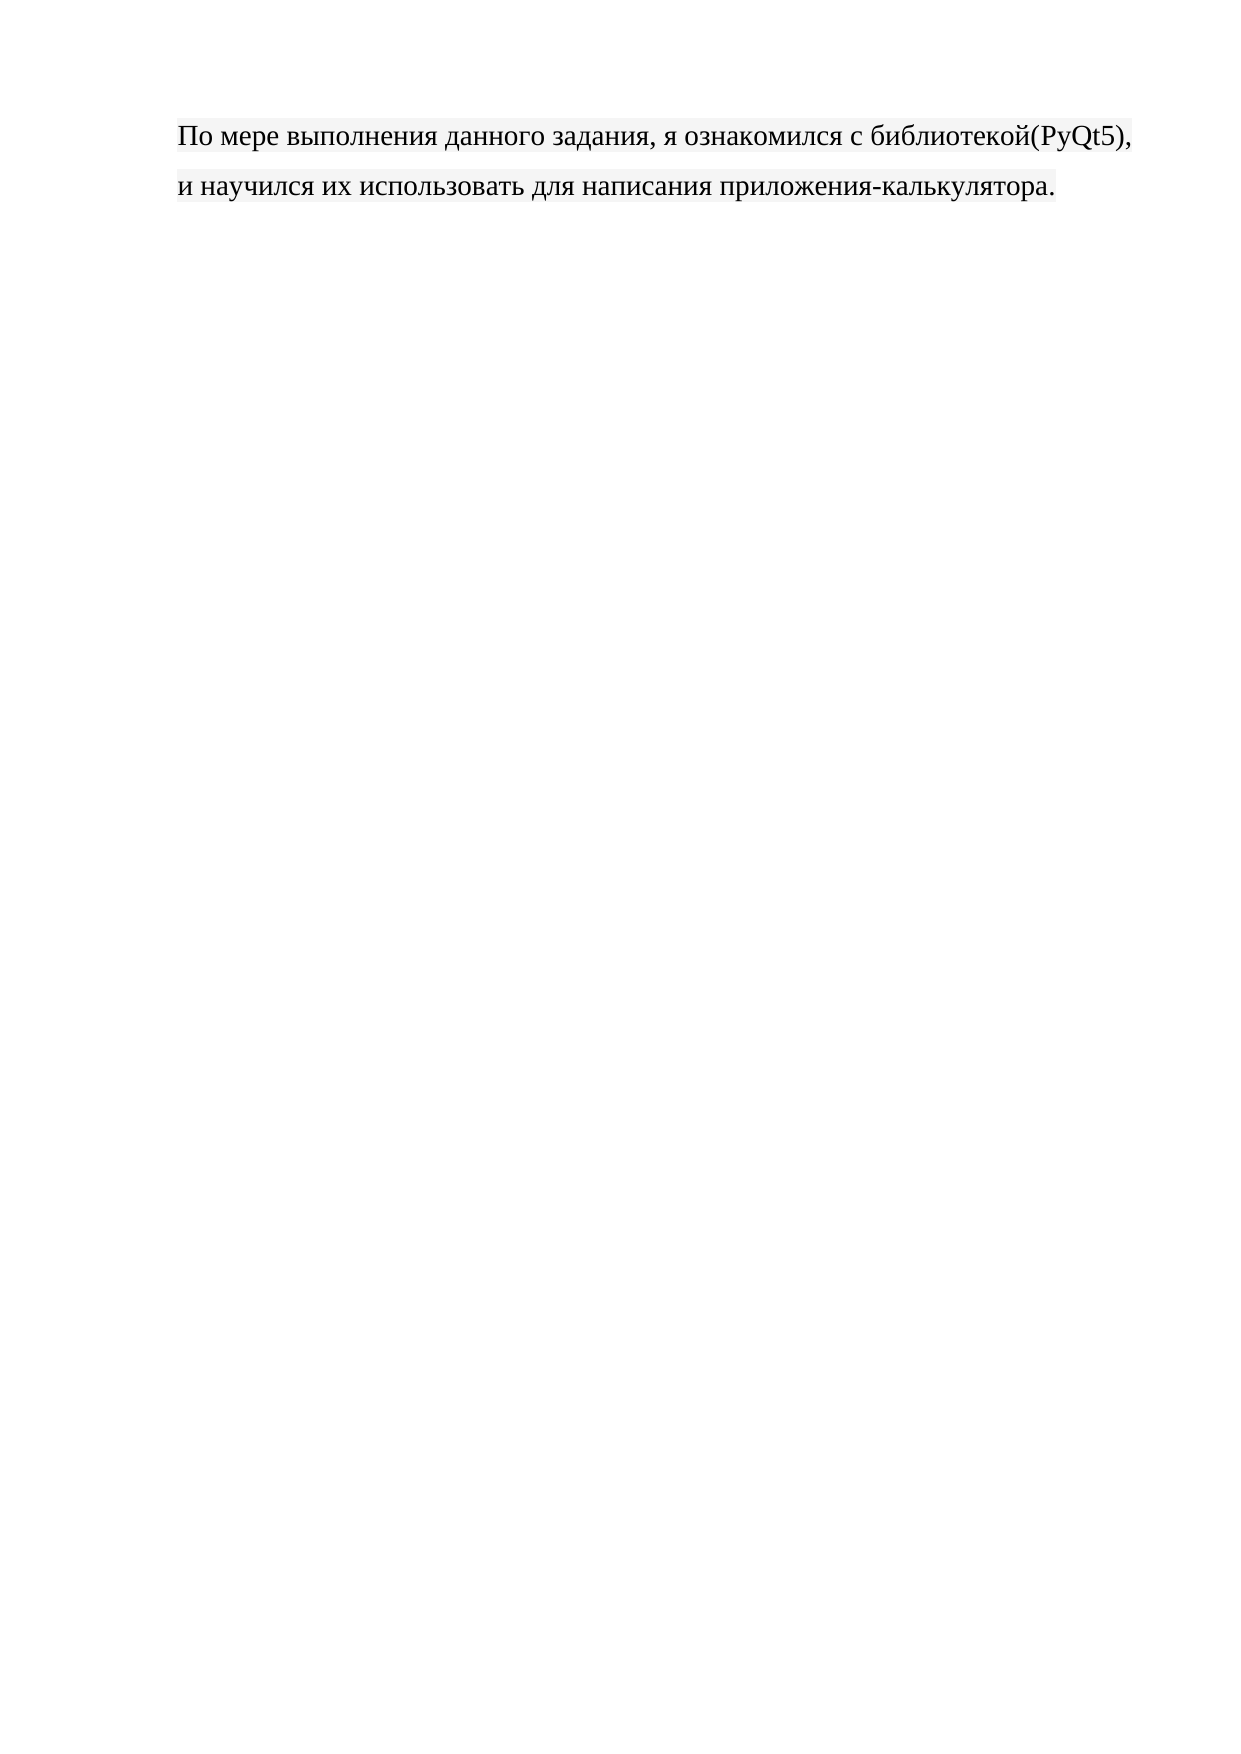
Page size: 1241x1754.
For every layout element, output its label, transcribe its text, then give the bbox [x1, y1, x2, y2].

text По мере выполнения данного задания, я ознакомился с библиотекой(PyQt5), и научился их использовать для написания приложения-калькулятора. [177, 118, 1152, 202]
